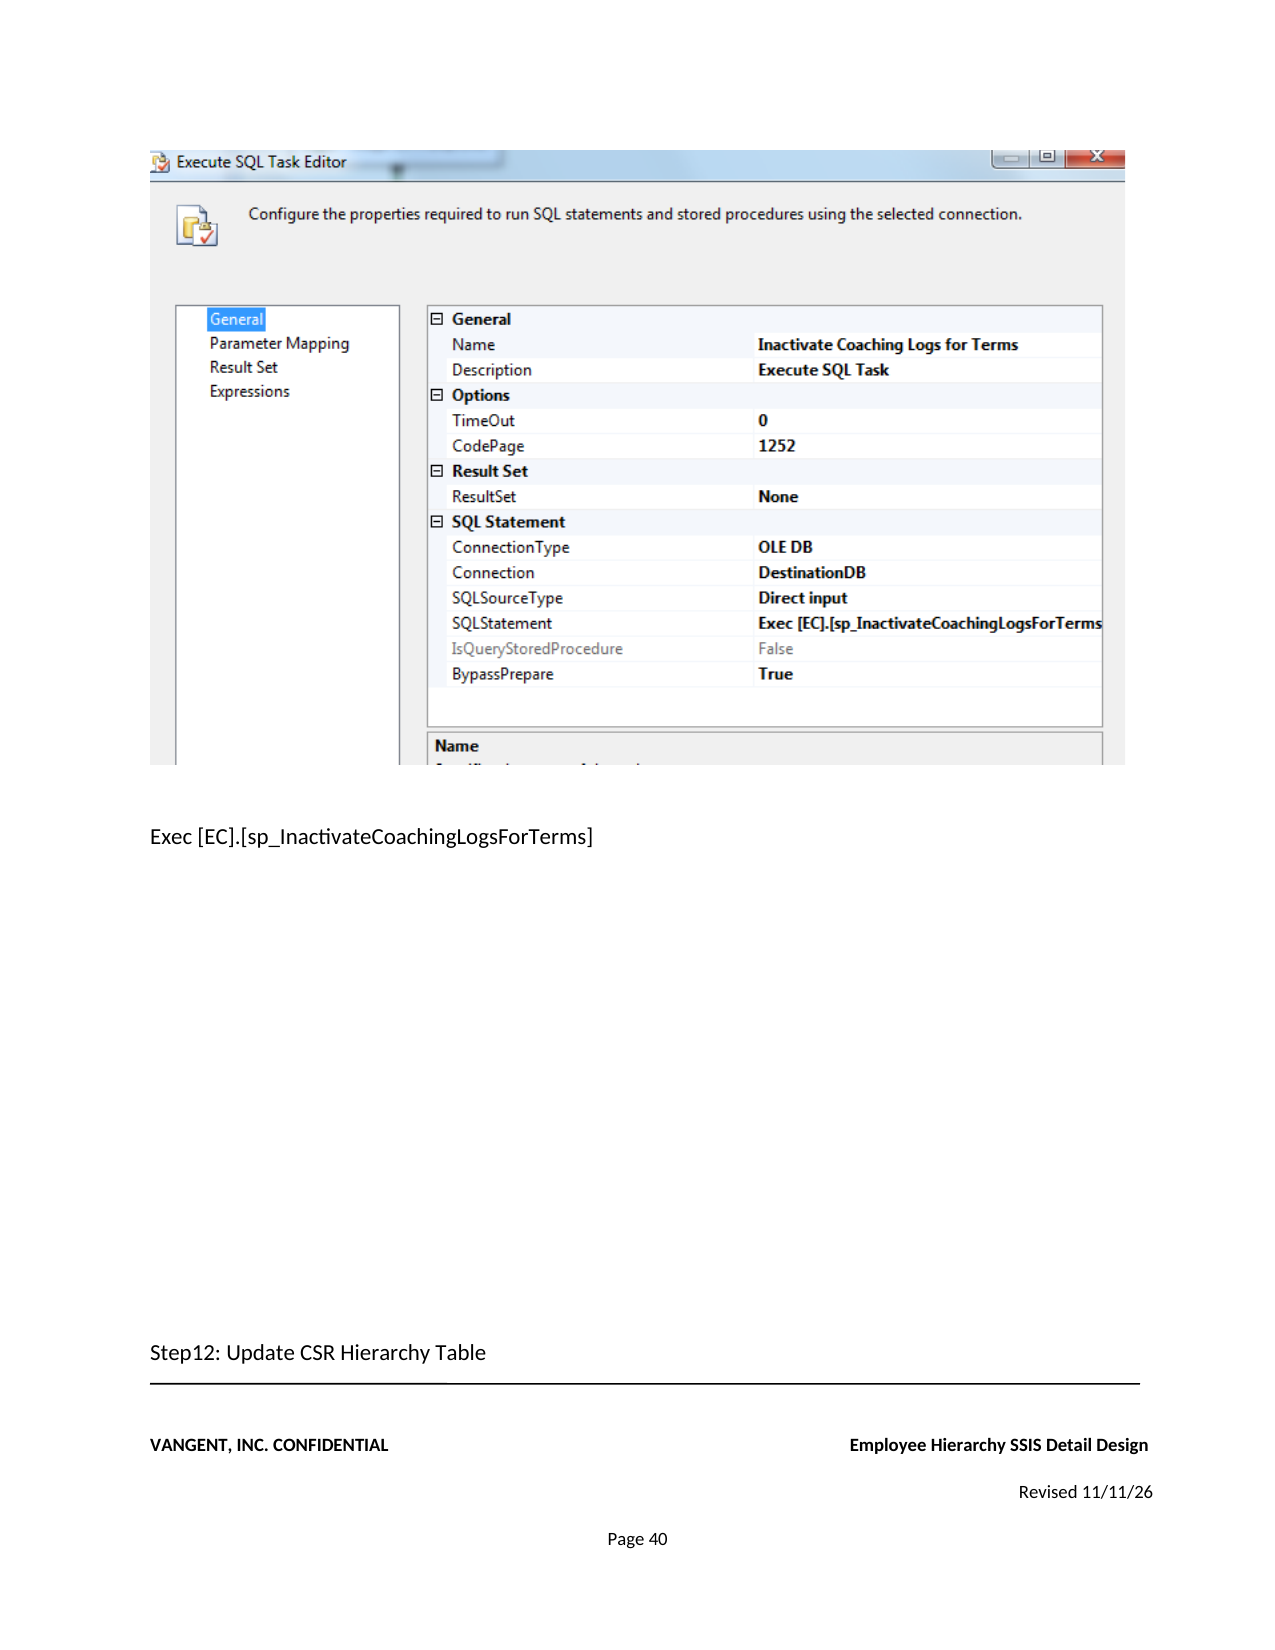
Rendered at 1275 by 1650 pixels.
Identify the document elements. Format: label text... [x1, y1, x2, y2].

picture [150, 150, 1125, 765]
text Exec [EC].[sp_InactivateCoachingLogsForTerms] [150, 822, 1125, 850]
text Step12: Update CSR Hierarchy Table [150, 1338, 1125, 1366]
